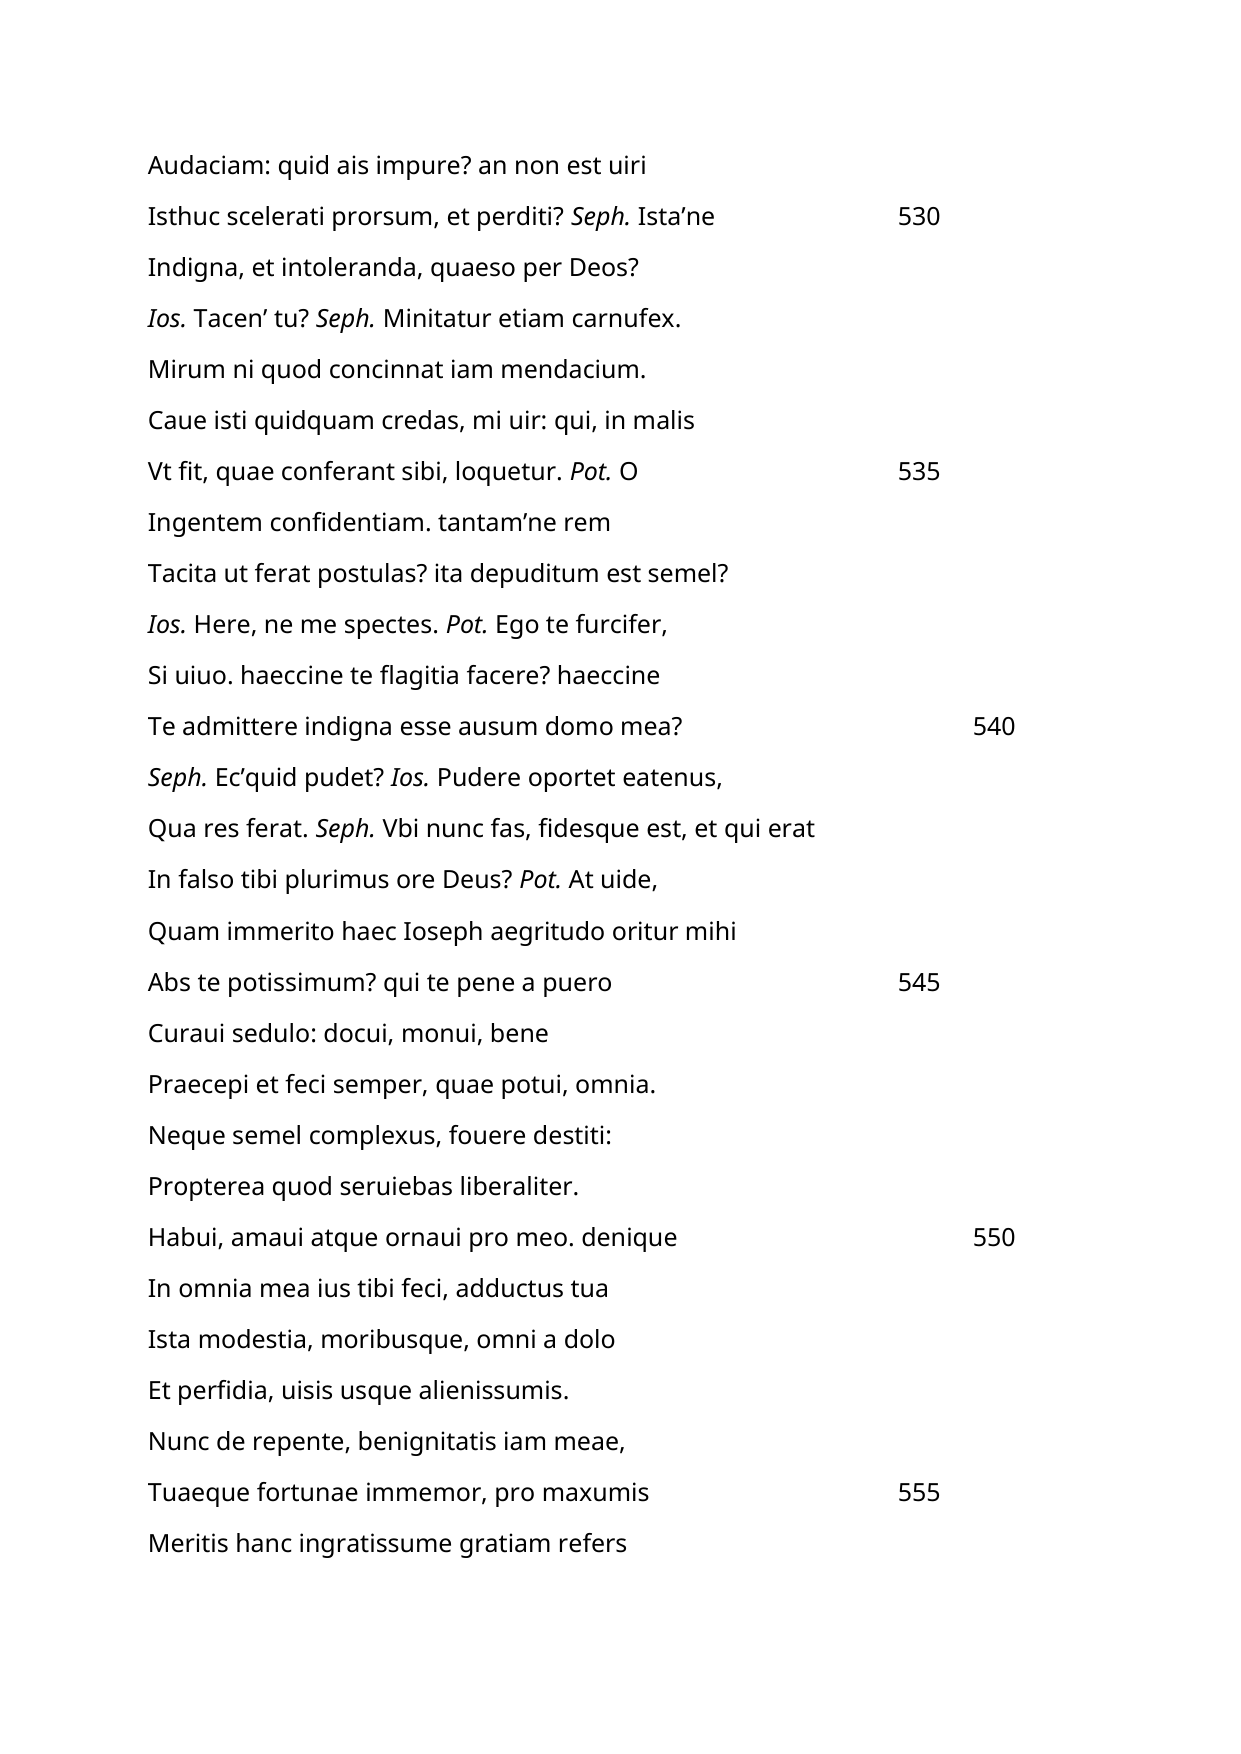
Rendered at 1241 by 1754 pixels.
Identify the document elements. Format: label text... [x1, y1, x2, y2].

text Isthuc scelerati prorsum, et perditi? Seph. Ista’ne 530 [148, 199, 1093, 233]
text In omnia mea ius tibi feci, adductus tua [148, 1271, 1093, 1304]
text In falso tibi plurimus ore Deus? Pot. At uide, [148, 862, 1093, 896]
text Ios. Tacen’ tu? Seph. Minitatur etiam carnufex. [148, 301, 1093, 335]
text Tuaeque fortunae immemor, pro maxumis 555 [148, 1475, 1093, 1509]
text Quam immerito haec Ioseph aegritudo oritur mihi [148, 913, 1093, 947]
text Propterea quod seruiebas liberaliter. [148, 1168, 1093, 1202]
text Neque semel complexus, fouere destiti: [148, 1117, 1093, 1151]
text Ingentem confidentiam. tantam’ne rem [148, 505, 1093, 539]
text Vt fit, quae conferant sibi, loquetur. Pot. O 535 [148, 454, 1093, 488]
text Qua res ferat. Seph. Vbi nunc fas, fidesque est, et qui erat [148, 811, 1093, 845]
text Abs te potissimum? qui te pene a puero 545 [148, 964, 1093, 998]
text Te admittere indigna esse ausum domo mea? 540 [148, 709, 1093, 743]
text Meritis hanc ingratissume gratiam refers [148, 1526, 1093, 1560]
text Si uiuo. haeccine te flagitia facere? haeccine [148, 658, 1093, 692]
text Indigna, et intoleranda, quaeso per Deos? [148, 250, 1093, 284]
text Caue isti quidquam credas, mi uir: qui, in malis [148, 403, 1093, 437]
text Tacita ut ferat postulas? ita depuditum est semel? [148, 556, 1093, 590]
text Nunc de repente, benignitatis iam meae, [148, 1424, 1093, 1458]
text Seph. Ec’quid pudet? Ios. Pudere oportet eatenus, [148, 760, 1093, 794]
text Mirum ni quod concinnat iam mendacium. [148, 352, 1093, 386]
text Ios. Here, ne me spectes. Pot. Ego te furcifer, [148, 607, 1093, 641]
text Et perfidia, uisis usque alienissumis. [148, 1373, 1093, 1407]
text Habui, amaui atque ornaui pro meo. denique 550 [148, 1219, 1093, 1253]
text Curaui sedulo: docui, monui, bene [148, 1015, 1093, 1049]
text Praecepi et feci semper, quae potui, omnia. [148, 1066, 1093, 1100]
text Audaciam: quid ais impure? an non est uiri [148, 148, 1093, 182]
text Ista modestia, moribusque, omni a dolo [148, 1322, 1093, 1356]
